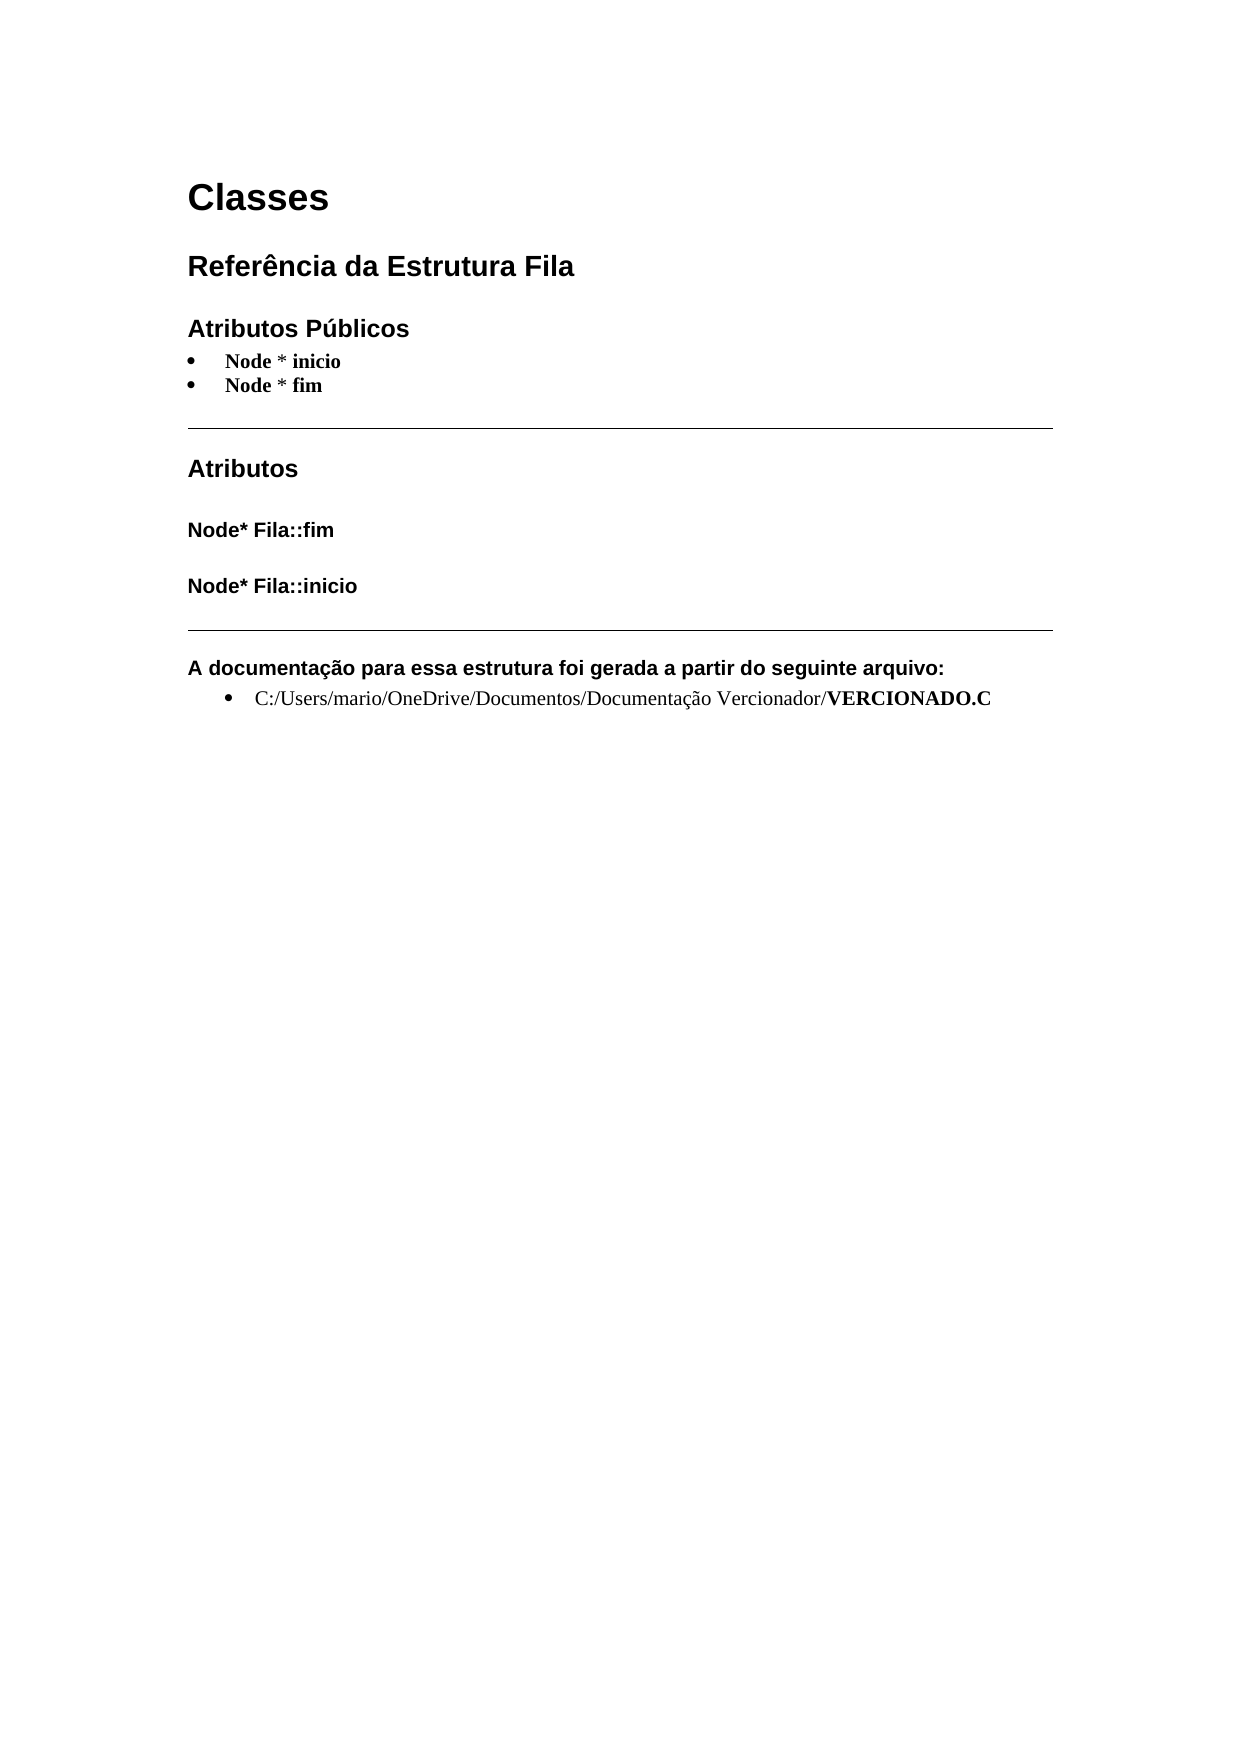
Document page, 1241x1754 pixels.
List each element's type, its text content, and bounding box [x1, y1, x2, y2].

subtitle Referência da Estrutura Fila [187, 249, 1053, 283]
subtitle Classes [187, 175, 1053, 218]
subtitle A documentação para essa estrutura foi gerada a partir do seguinte arquivo: [187, 655, 1053, 679]
list Node * inicio [187, 349, 1053, 373]
subtitle Node* Fila::fim [187, 514, 1053, 542]
list Node * fim [187, 373, 1053, 397]
subtitle Node* Fila::inicio [187, 574, 1053, 598]
subtitle Atributos Públicos [187, 314, 1053, 343]
list C:/Users/mario/OneDrive/Documentos/Documentação Vercionador/VERCIONADO.C [225, 686, 1053, 710]
subtitle Atributos [187, 454, 1053, 482]
